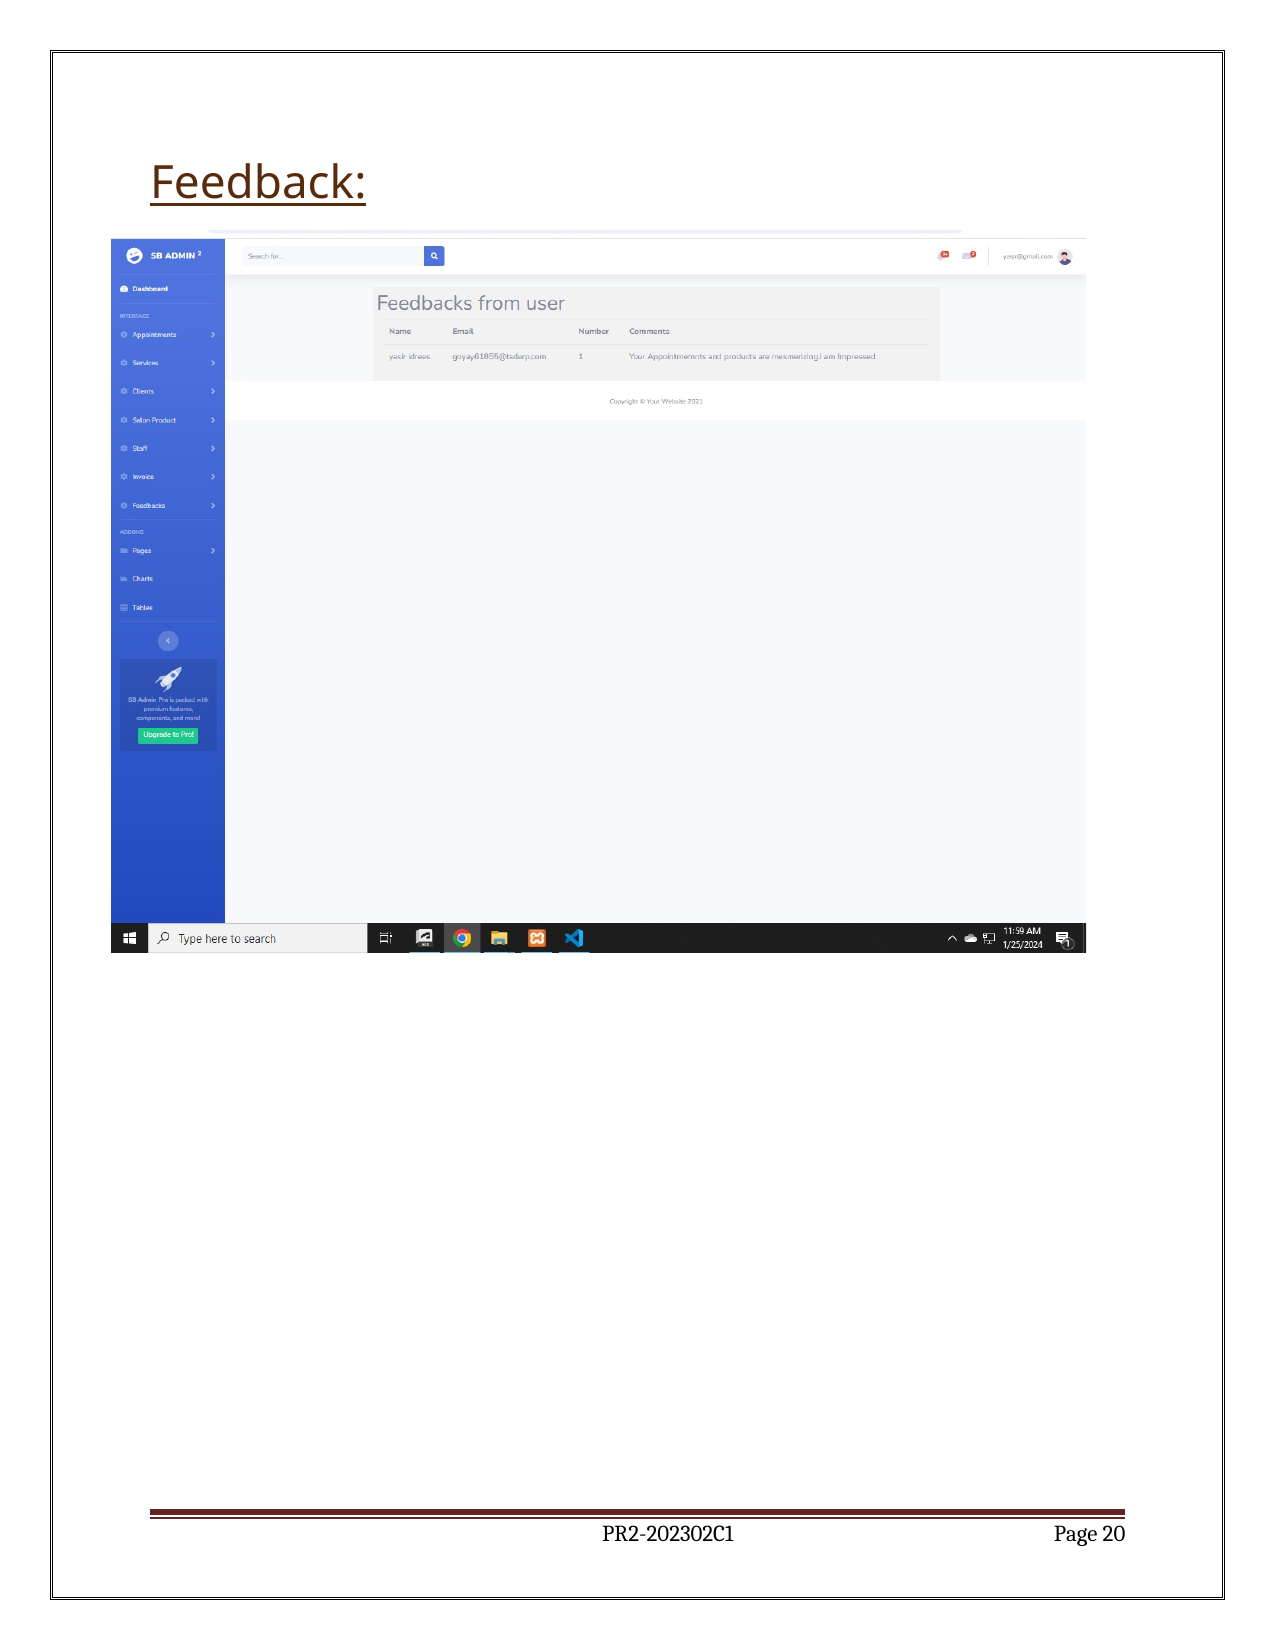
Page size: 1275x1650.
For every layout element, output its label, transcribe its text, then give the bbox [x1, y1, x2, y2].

text Feedback: [150, 150, 1125, 212]
picture [111, 230, 1087, 953]
